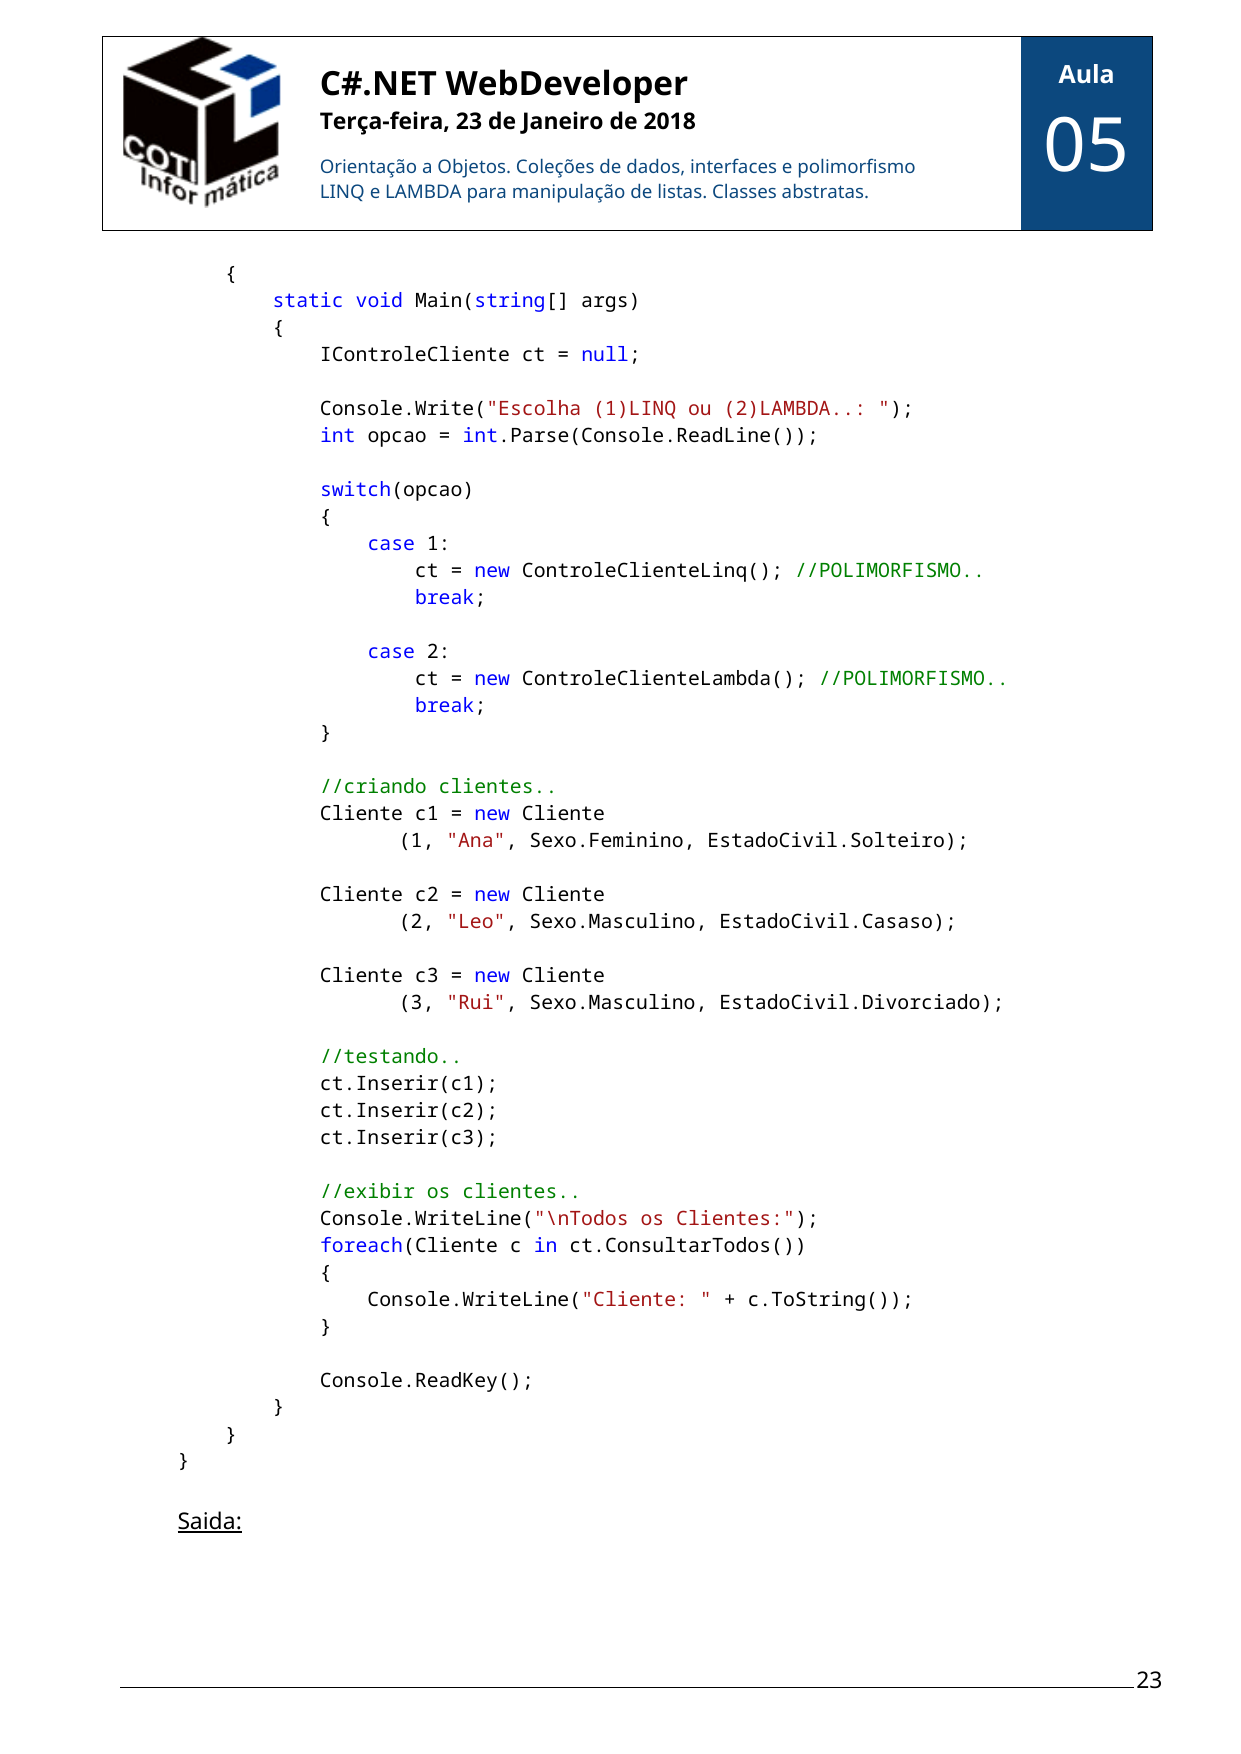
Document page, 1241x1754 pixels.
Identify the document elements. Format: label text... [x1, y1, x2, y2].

text foreach(Cliente c in ct.ConsultarTodos()) [177, 1231, 1063, 1258]
text Saida: [177, 1505, 1063, 1536]
text IControleCliente ct = null; [177, 341, 1063, 368]
text Console.WriteLine("Cliente: " + c.ToString()); [177, 1285, 1063, 1312]
text ct.Inserir(c2); [177, 1096, 1063, 1123]
text Console.Write("Escolha (1)LINQ ou (2)LAMBDA..: "); [177, 394, 1063, 422]
text break; [177, 691, 1063, 718]
text Console.WriteLine("\nTodos os Clientes:"); [177, 1204, 1063, 1231]
text } [177, 1447, 1063, 1474]
text { [177, 260, 1063, 287]
text Console.ReadKey(); [177, 1366, 1063, 1393]
text } [177, 718, 1063, 745]
text (1, "Ana", Sexo.Feminino, EstadoCivil.Solteiro); [177, 826, 1063, 853]
text } [177, 1312, 1063, 1339]
text } [177, 1420, 1063, 1447]
text (2, "Leo", Sexo.Masculino, EstadoCivil.Casaso); [177, 907, 1063, 934]
text static void Main(string[] args) [177, 287, 1063, 314]
text { [177, 1258, 1063, 1285]
text ct.Inserir(c3); [177, 1123, 1063, 1150]
text Cliente c1 = new Cliente [177, 799, 1063, 826]
text break; [177, 583, 1063, 610]
text //testando.. [177, 1042, 1063, 1069]
text (3, "Rui", Sexo.Masculino, EstadoCivil.Divorciado); [177, 988, 1063, 1015]
text //criando clientes.. [177, 772, 1063, 799]
text Cliente c2 = new Cliente [177, 880, 1063, 907]
text //exibir os clientes.. [177, 1177, 1063, 1204]
text ct = new ControleClienteLambda(); //POLIMORFISMO.. [177, 664, 1063, 691]
text { [177, 502, 1063, 529]
text int opcao = int.Parse(Console.ReadLine()); [177, 422, 1063, 448]
text { [177, 314, 1063, 341]
text Cliente c3 = new Cliente [177, 961, 1063, 988]
text switch(opcao) [177, 476, 1063, 502]
text case 1: [177, 529, 1063, 556]
text case 2: [177, 637, 1063, 664]
text ct.Inserir(c1); [177, 1069, 1063, 1096]
text } [177, 1393, 1063, 1420]
text ct = new ControleClienteLinq(); //POLIMORFISMO.. [177, 556, 1063, 583]
